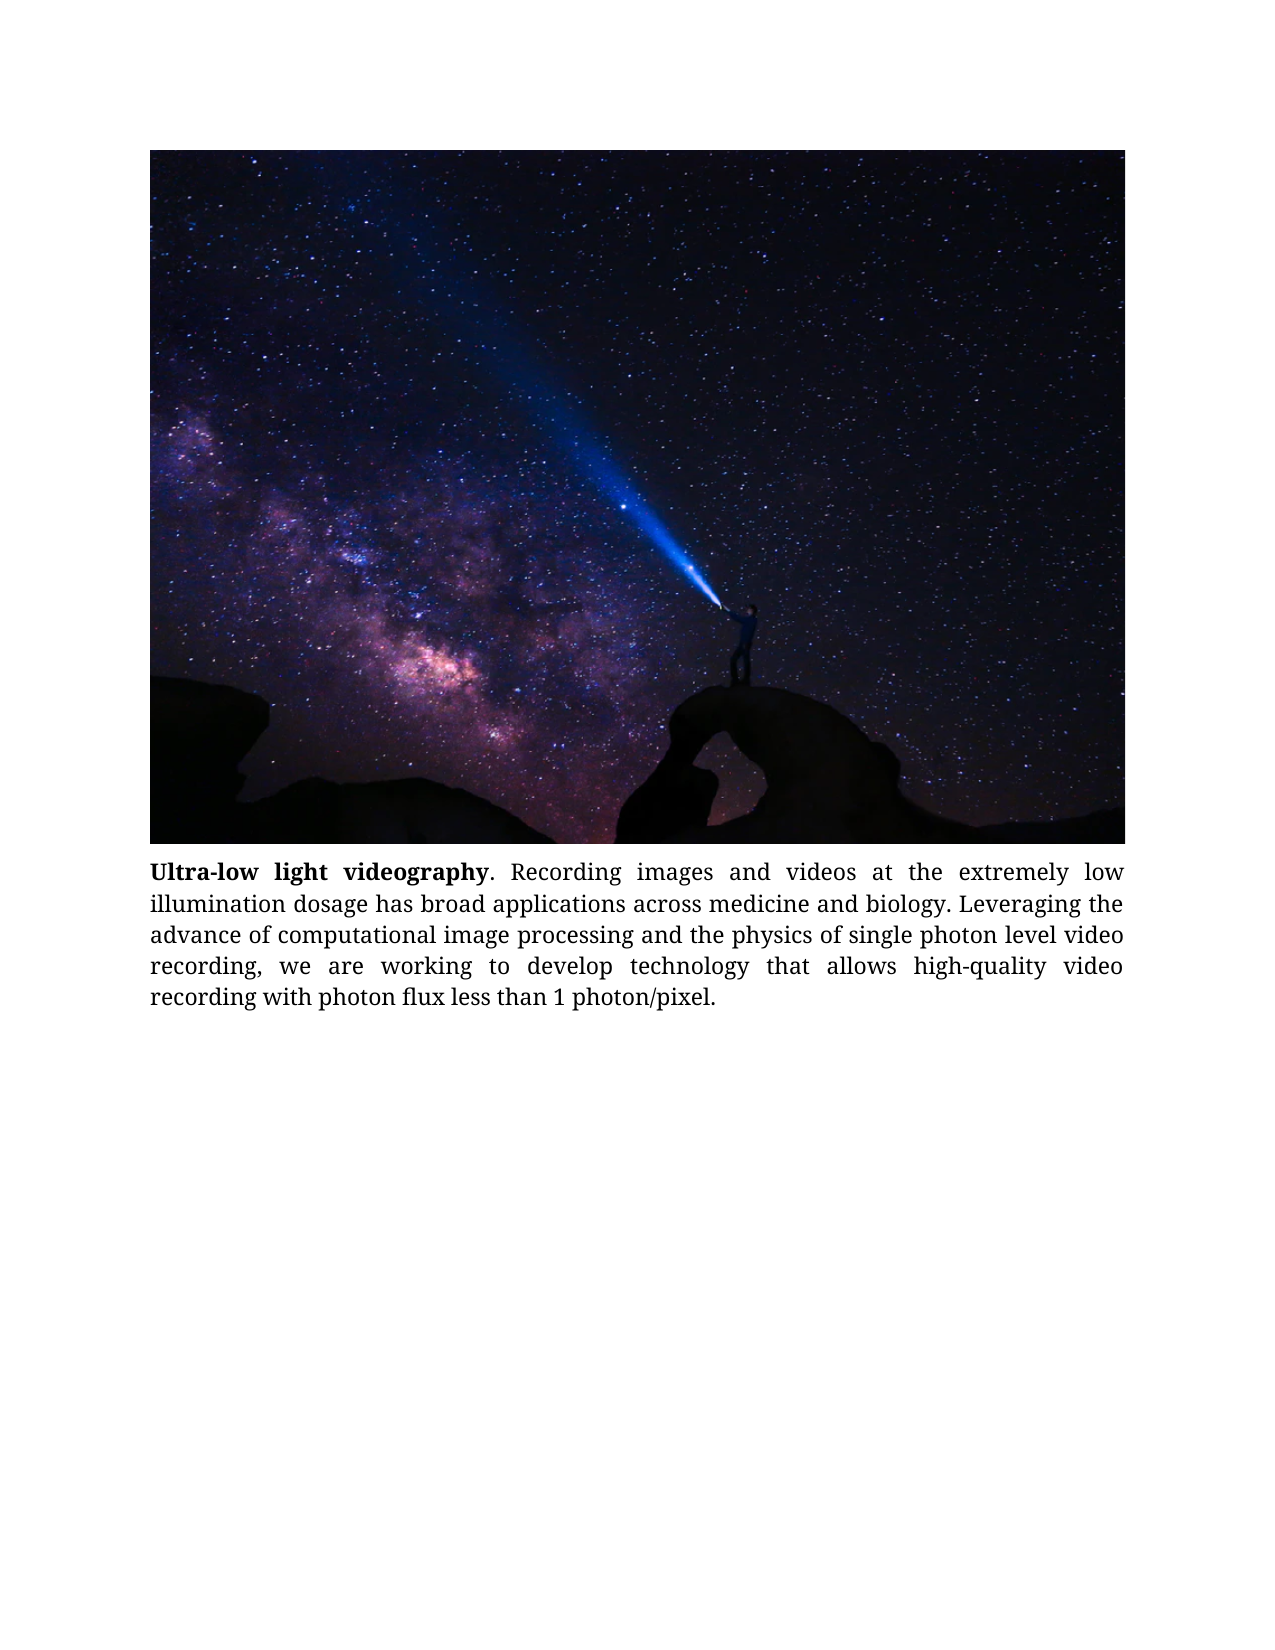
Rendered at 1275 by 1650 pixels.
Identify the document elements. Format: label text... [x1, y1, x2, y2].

picture [150, 150, 1125, 844]
text Ultra-low light videography. Recording images and videos at the extremely low illumination dosage has broad applications across medicine and biology. Leveraging the advance of computational image processing and the physics of single photon level video recording, we are working to develop technology that allows high-quality video recording with photon flux less than 1 photon/pixel. [150, 856, 1125, 1013]
